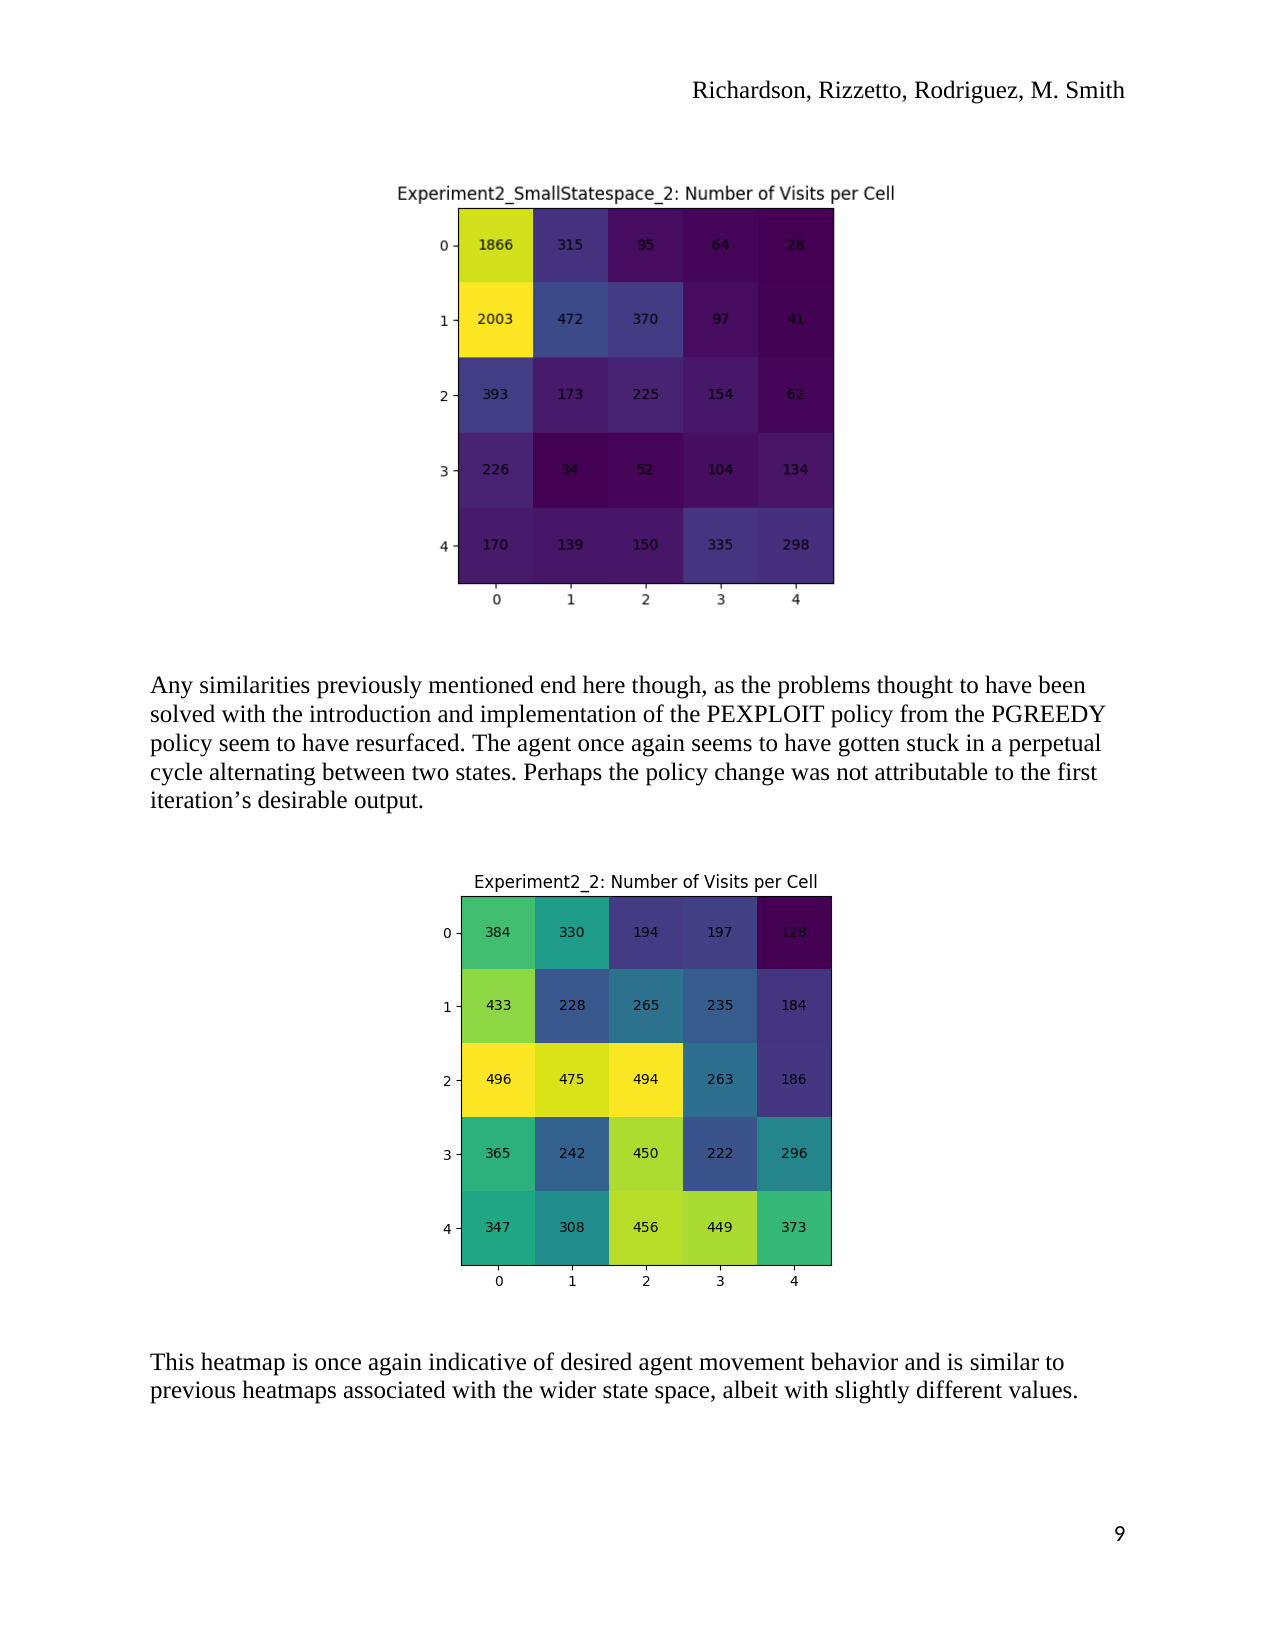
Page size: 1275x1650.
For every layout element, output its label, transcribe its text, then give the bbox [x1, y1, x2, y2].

picture [313, 150, 962, 637]
text This heatmap is once again indicative of desired agent movement behavior and is similar to previous heatmaps associated with the wider state space, albeit with slightly different values. [150, 1347, 1125, 1404]
text Any similarities previously mentioned end here though, as the problems thought to have been solved with the introduction and implementation of the PEXPLOIT policy from the PGREEDY policy seem to have resurfaced. The agent once again seems to have gotten stuck in a perpetual cycle alternating between two states. Perhaps the policy change was not attributable to the first iteration’s desirable output. [150, 671, 1125, 814]
picture [318, 838, 957, 1318]
